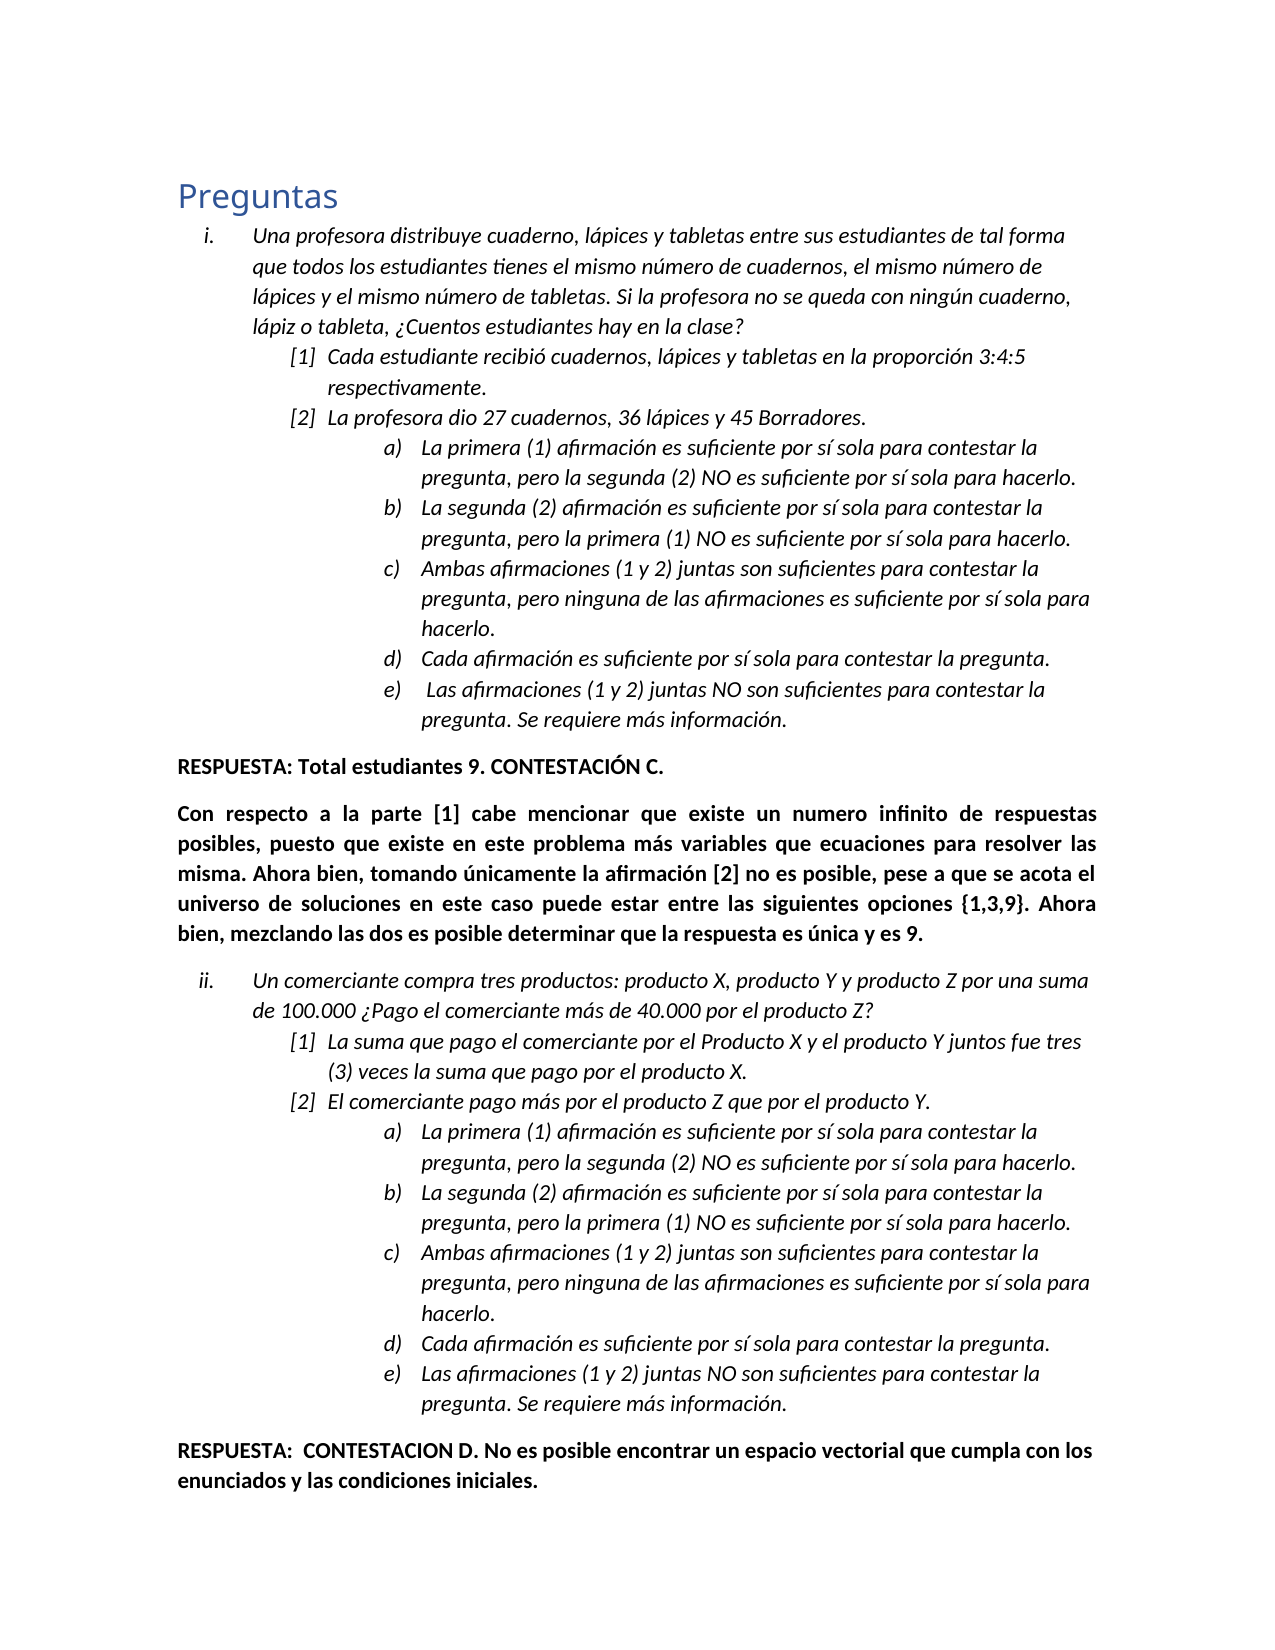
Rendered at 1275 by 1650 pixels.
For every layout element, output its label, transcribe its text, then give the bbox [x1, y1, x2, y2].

list Ambas afirmaciones (1 y 2) juntas son suficientes para contestar la pregunta, pero ninguna de las afirmaciones es suficiente por sí sola para hacerlo. [383, 554, 1098, 642]
text Con respecto a la parte [1] cabe mencionar que existe un numero infinito de respuestas posibles, puesto que existe en este problema más variables que ecuaciones para resolver las misma. Ahora bien, tomando únicamente la afirmación [2] no es posible, pese a que se acota el universo de soluciones en este caso puede estar entre las siguientes opciones {1,3,9}. Ahora bien, mezclando las dos es posible determinar que la respuesta es única y es 9. [177, 799, 1098, 947]
list Cada estudiante recibió cuadernos, lápices y tabletas en la proporción 3:4:5 respectivamente. [290, 342, 1098, 401]
list Las afirmaciones (1 y 2) juntas NO son suficientes para contestar la pregunta. Se requiere más información. [383, 675, 1098, 733]
list La primera (1) afirmación es suficiente por sí sola para contestar la pregunta, pero la segunda (2) NO es suficiente por sí sola para hacerlo. [383, 1117, 1098, 1176]
list La suma que pago el comerciante por el Producto X y el producto Y juntos fue tres (3) veces la suma que pago por el producto X. [290, 1027, 1098, 1085]
list La profesora dio 27 cuadernos, 36 lápices y 45 Borradores. [290, 403, 1098, 431]
list El comerciante pago más por el producto Z que por el producto Y. [290, 1087, 1098, 1115]
list La segunda (2) afirmación es suficiente por sí sola para contestar la pregunta, pero la primera (1) NO es suficiente por sí sola para hacerlo. [383, 493, 1098, 552]
text RESPUESTA: CONTESTACION D. No es posible encontrar un espacio vectorial que cumpla con los enunciados y las condiciones iniciales. [177, 1436, 1098, 1494]
subtitle Preguntas [177, 173, 1098, 218]
list La primera (1) afirmación es suficiente por sí sola para contestar la pregunta, pero la segunda (2) NO es suficiente por sí sola para hacerlo. [383, 433, 1098, 491]
list Las afirmaciones (1 y 2) juntas NO son suficientes para contestar la pregunta. Se requiere más información. [383, 1359, 1098, 1417]
text RESPUESTA: Total estudiantes 9. CONTESTACIÓN C. [177, 752, 1098, 780]
list Cada afirmación es suficiente por sí sola para contestar la pregunta. [383, 1329, 1098, 1357]
list Cada afirmación es suficiente por sí sola para contestar la pregunta. [383, 644, 1098, 672]
list Ambas afirmaciones (1 y 2) juntas son suficientes para contestar la pregunta, pero ninguna de las afirmaciones es suficiente por sí sola para hacerlo. [383, 1238, 1098, 1327]
list Un comerciante compra tres productos: producto X, producto Y y producto Z por una suma de 100.000 ¿Pago el comerciante más de 40.000 por el producto Z? [215, 966, 1098, 1024]
list La segunda (2) afirmación es suficiente por sí sola para contestar la pregunta, pero la primera (1) NO es suficiente por sí sola para hacerlo. [383, 1178, 1098, 1236]
list Una profesora distribuye cuaderno, lápices y tabletas entre sus estudiantes de tal forma que todos los estudiantes tienes el mismo número de cuadernos, el mismo número de lápices y el mismo número de tabletas. Si la profesora no se queda con ningún cuaderno, lápiz o tableta, ¿Cuentos estudiantes hay en la clase? [215, 222, 1098, 340]
